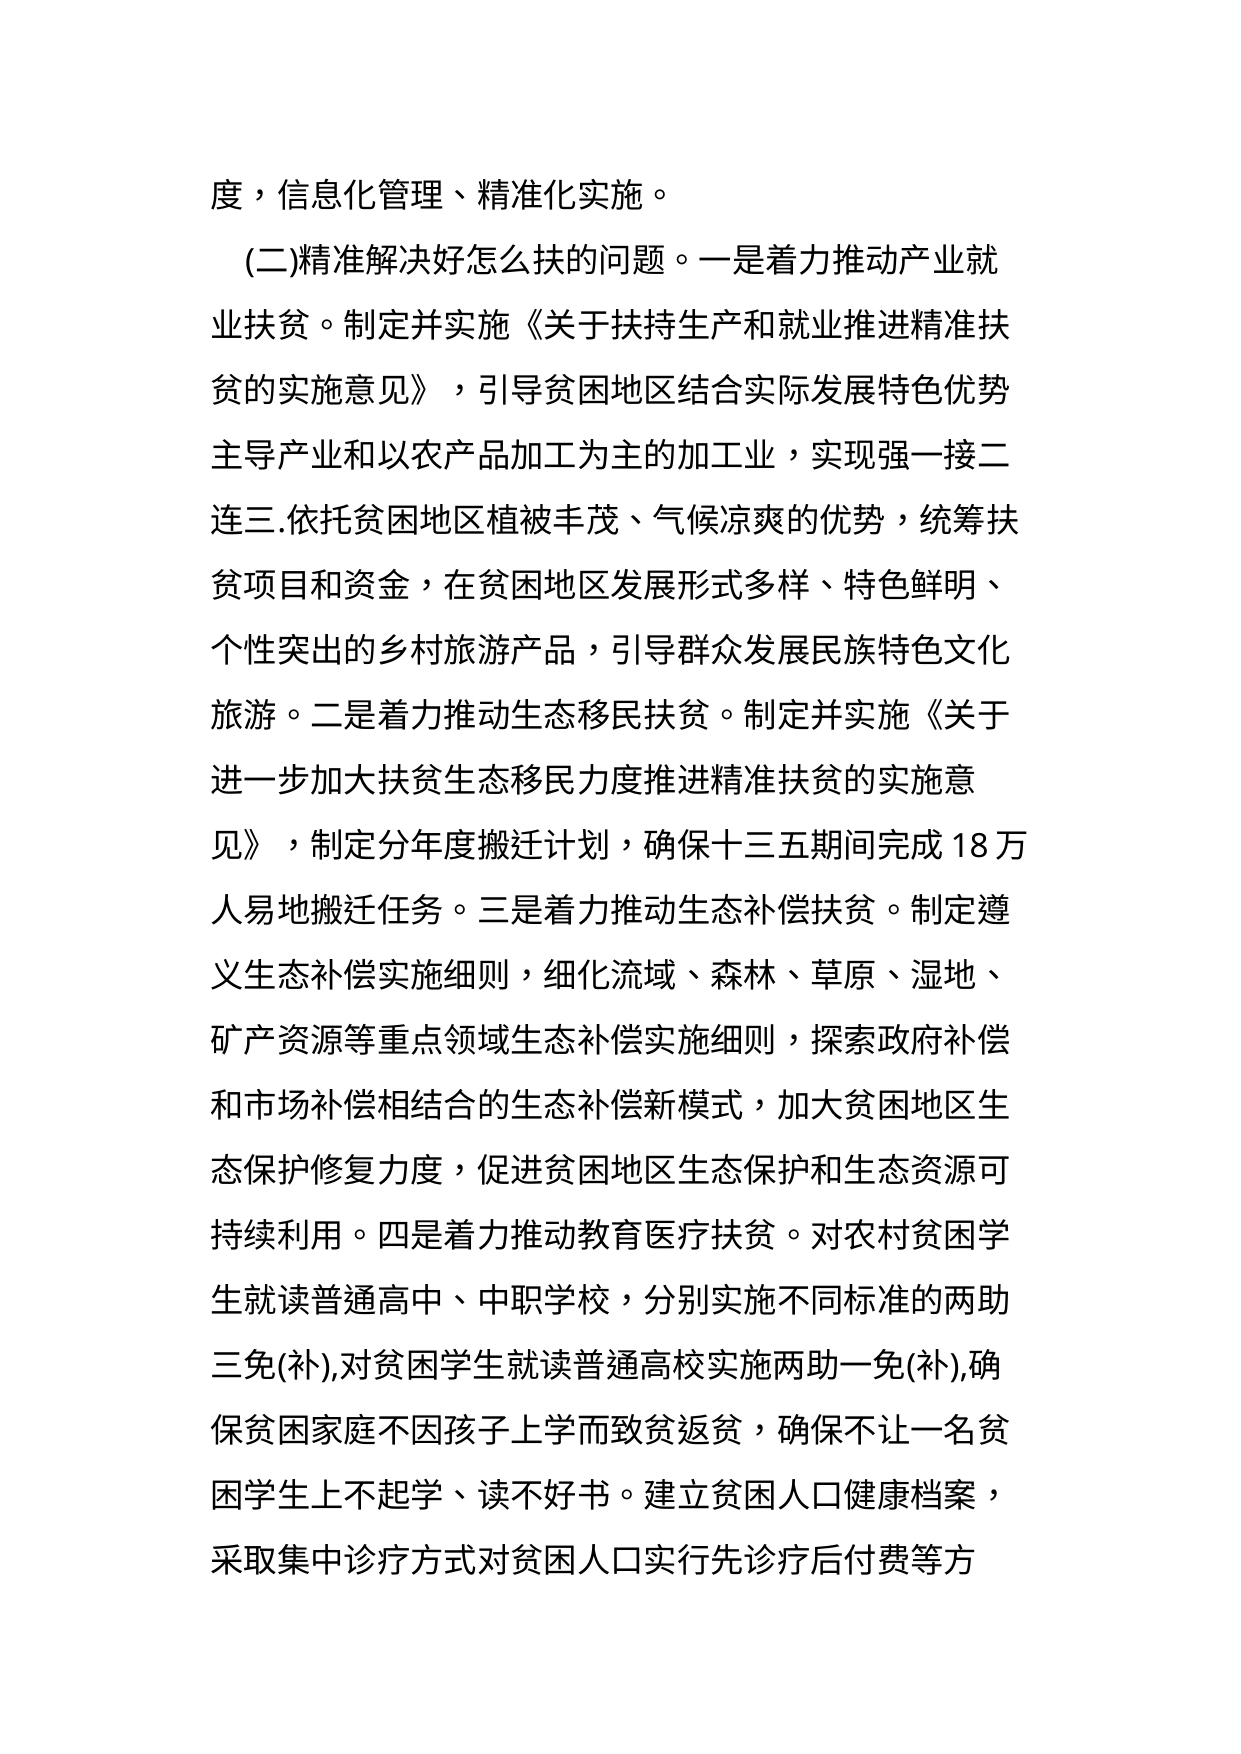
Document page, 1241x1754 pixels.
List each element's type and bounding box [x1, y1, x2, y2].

text [210, 162, 1030, 1592]
